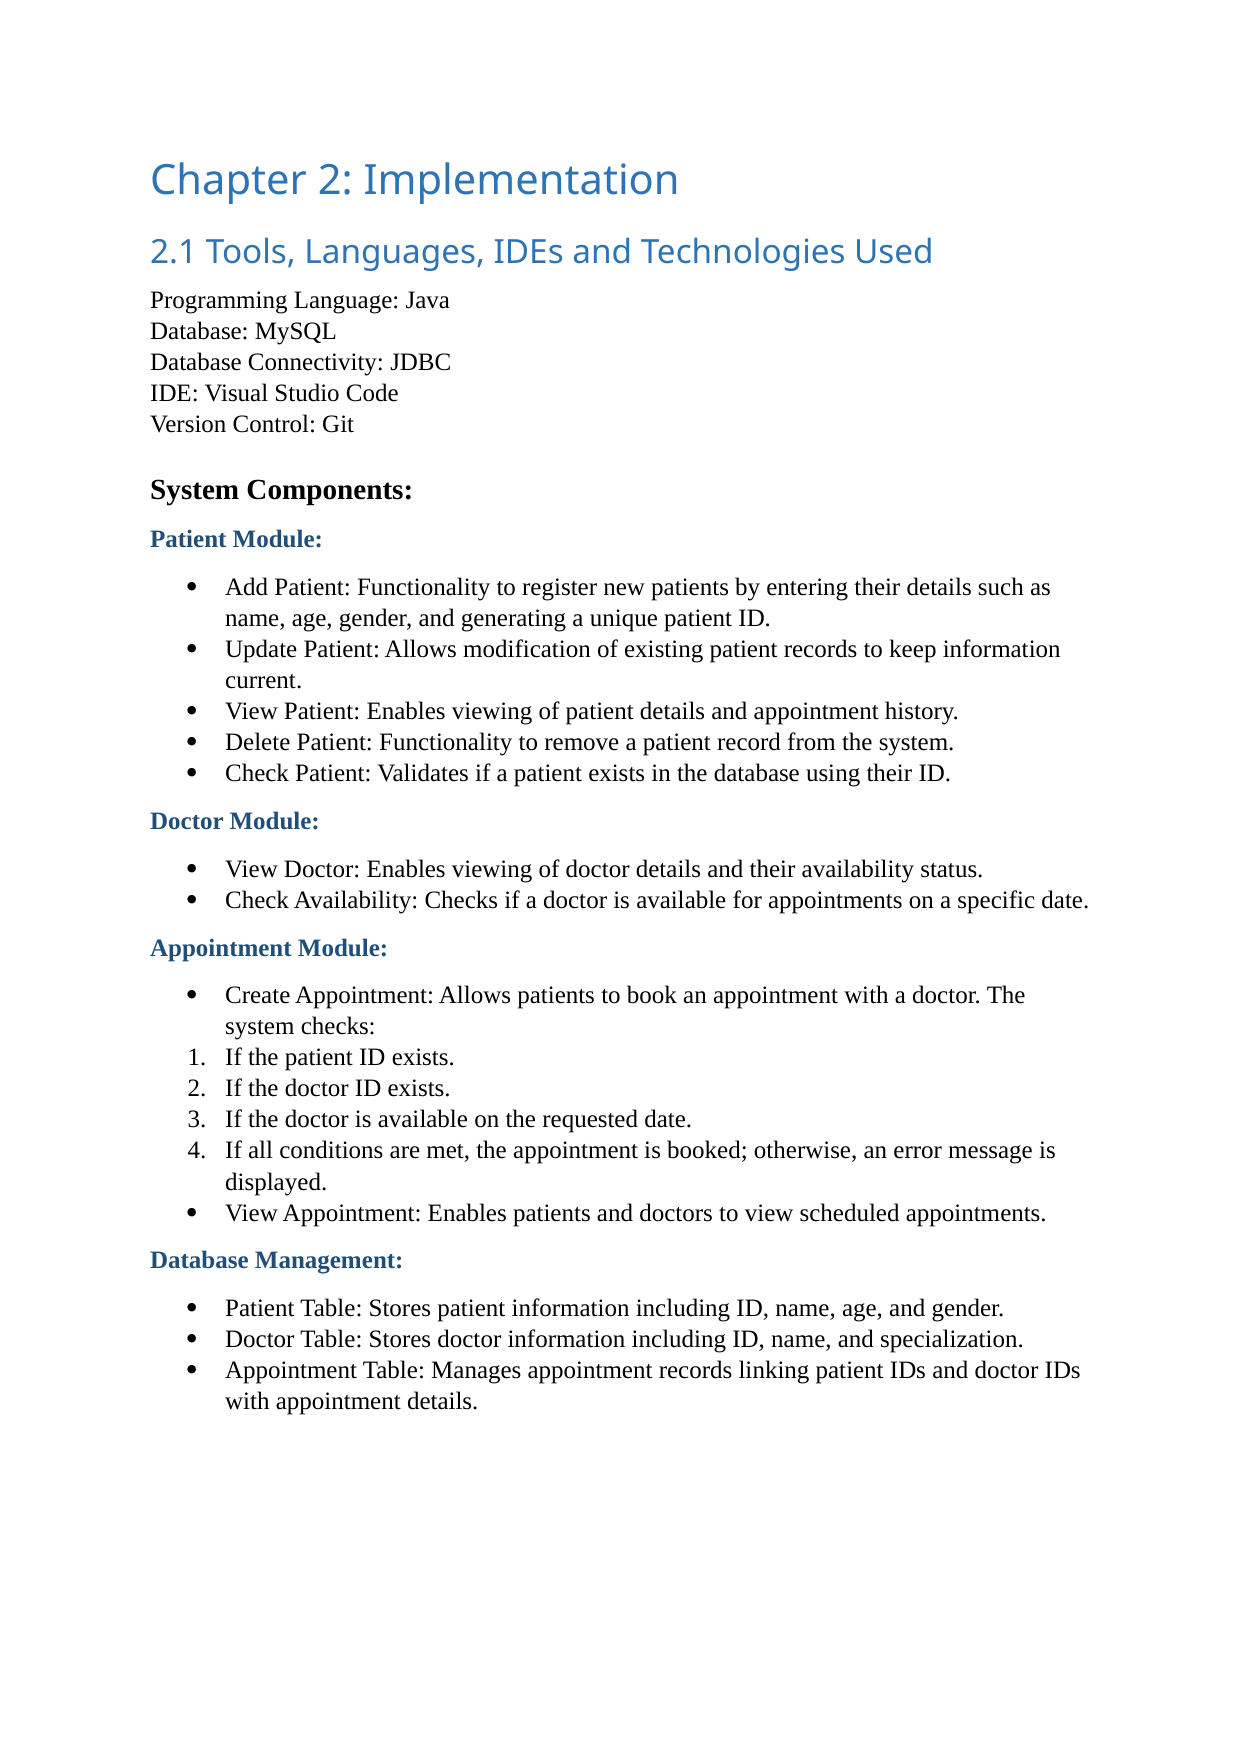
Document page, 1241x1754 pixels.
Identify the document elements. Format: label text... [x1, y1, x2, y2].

list View Appointment: Enables patients and doctors to view scheduled appointments. [187, 1198, 1090, 1226]
list If the doctor ID exists. [187, 1073, 1090, 1102]
text Programming Language: Java [150, 285, 1090, 314]
text System Components: [150, 440, 1090, 505]
list If the patient ID exists. [187, 1042, 1090, 1071]
list Delete Patient: Functionality to remove a patient record from the system. [187, 727, 1090, 756]
text Patient Module: [150, 524, 1090, 553]
list Add Patient: Functionality to register new patients by entering their details such as name, age, gender, and generating a unique patient ID. [187, 572, 1090, 632]
list Check Availability: Checks if a doctor is available for appointments on a specific date. [187, 885, 1090, 914]
list Create Appointment: Allows patients to book an appointment with a doctor. The system checks: [187, 980, 1090, 1040]
subtitle 2.1 Tools, Languages, IDEs and Technologies Used [150, 228, 1090, 273]
text IDE: Visual Studio Code [150, 378, 1090, 407]
list Doctor Table: Stores doctor information including ID, name, and specialization. [187, 1324, 1090, 1353]
text Database: MySQL [150, 316, 1090, 345]
list Check Patient: Validates if a patient exists in the database using their ID. [187, 758, 1090, 787]
list If all conditions are met, the appointment is booked; otherwise, an error message is displayed. [187, 1136, 1090, 1195]
text Appointment Module: [150, 933, 1090, 961]
list Patient Table: Stores patient information including ID, name, age, and gender. [187, 1293, 1090, 1322]
text Doctor Module: [150, 806, 1090, 835]
text Database Connectivity: JDBC [150, 347, 1090, 376]
list Appointment Table: Manages appointment records linking patient IDs and doctor IDs with appointment details. [187, 1355, 1090, 1415]
list Update Patient: Allows modification of existing patient records to keep information current. [187, 634, 1090, 694]
text Version Control: Git [150, 409, 1090, 438]
text Database Management: [150, 1245, 1090, 1274]
list View Doctor: Enables viewing of doctor details and their availability status. [187, 854, 1090, 883]
list If the doctor is available on the requested date. [187, 1104, 1090, 1133]
list View Patient: Enables viewing of patient details and appointment history. [187, 696, 1090, 725]
subtitle Chapter 2: Implementation [150, 150, 1090, 207]
